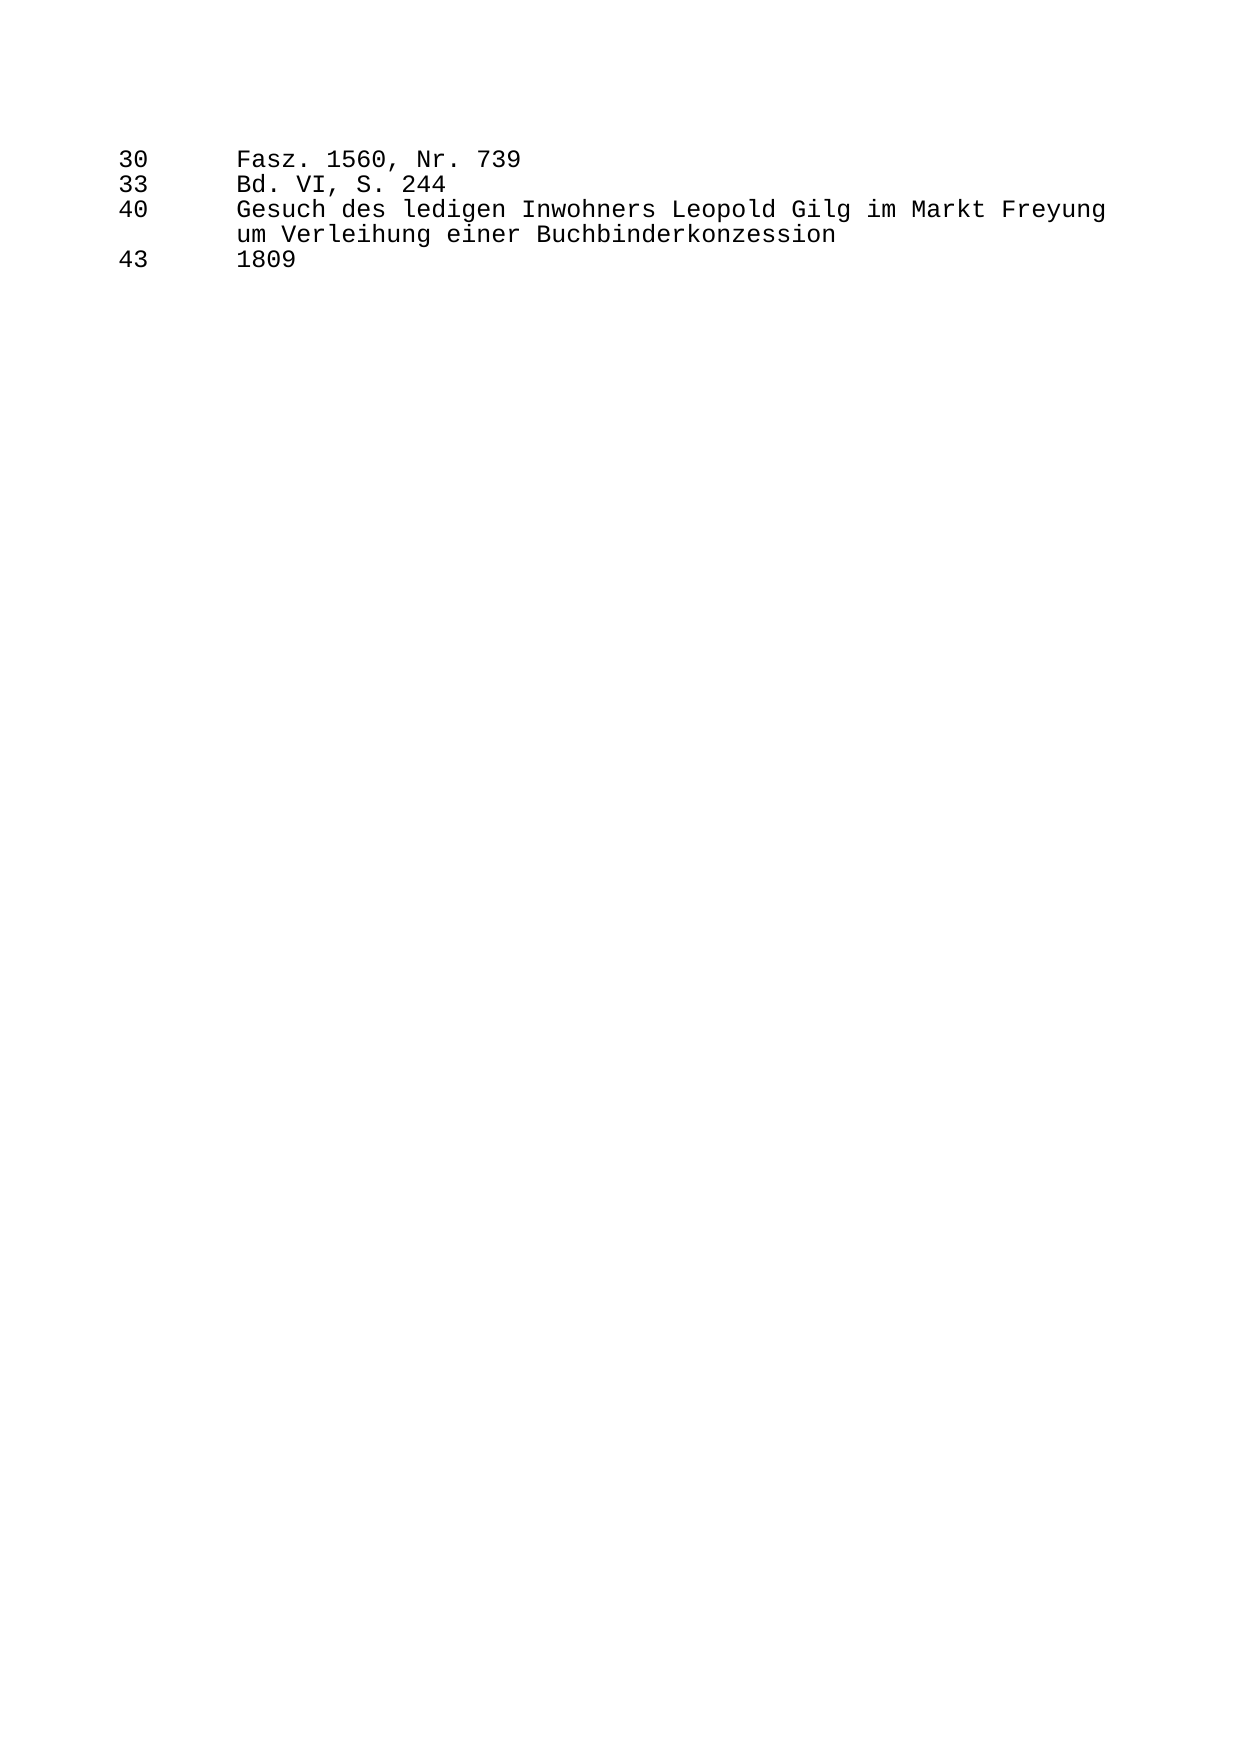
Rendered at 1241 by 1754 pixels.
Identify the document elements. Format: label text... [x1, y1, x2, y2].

text 43 1809 [118, 248, 1122, 273]
text 30 Fasz. 1560, Nr. 739 [118, 148, 1122, 173]
text 33 Bd. VI, S. 244 [118, 173, 1122, 198]
text 40 Gesuch des ledigen Inwohners p[2{Leopold} 1{Gilg} im 6{o[Markt Freyung]o}]p um Verleihung einer s[Buchbinderkonzession]s [118, 198, 1122, 248]
